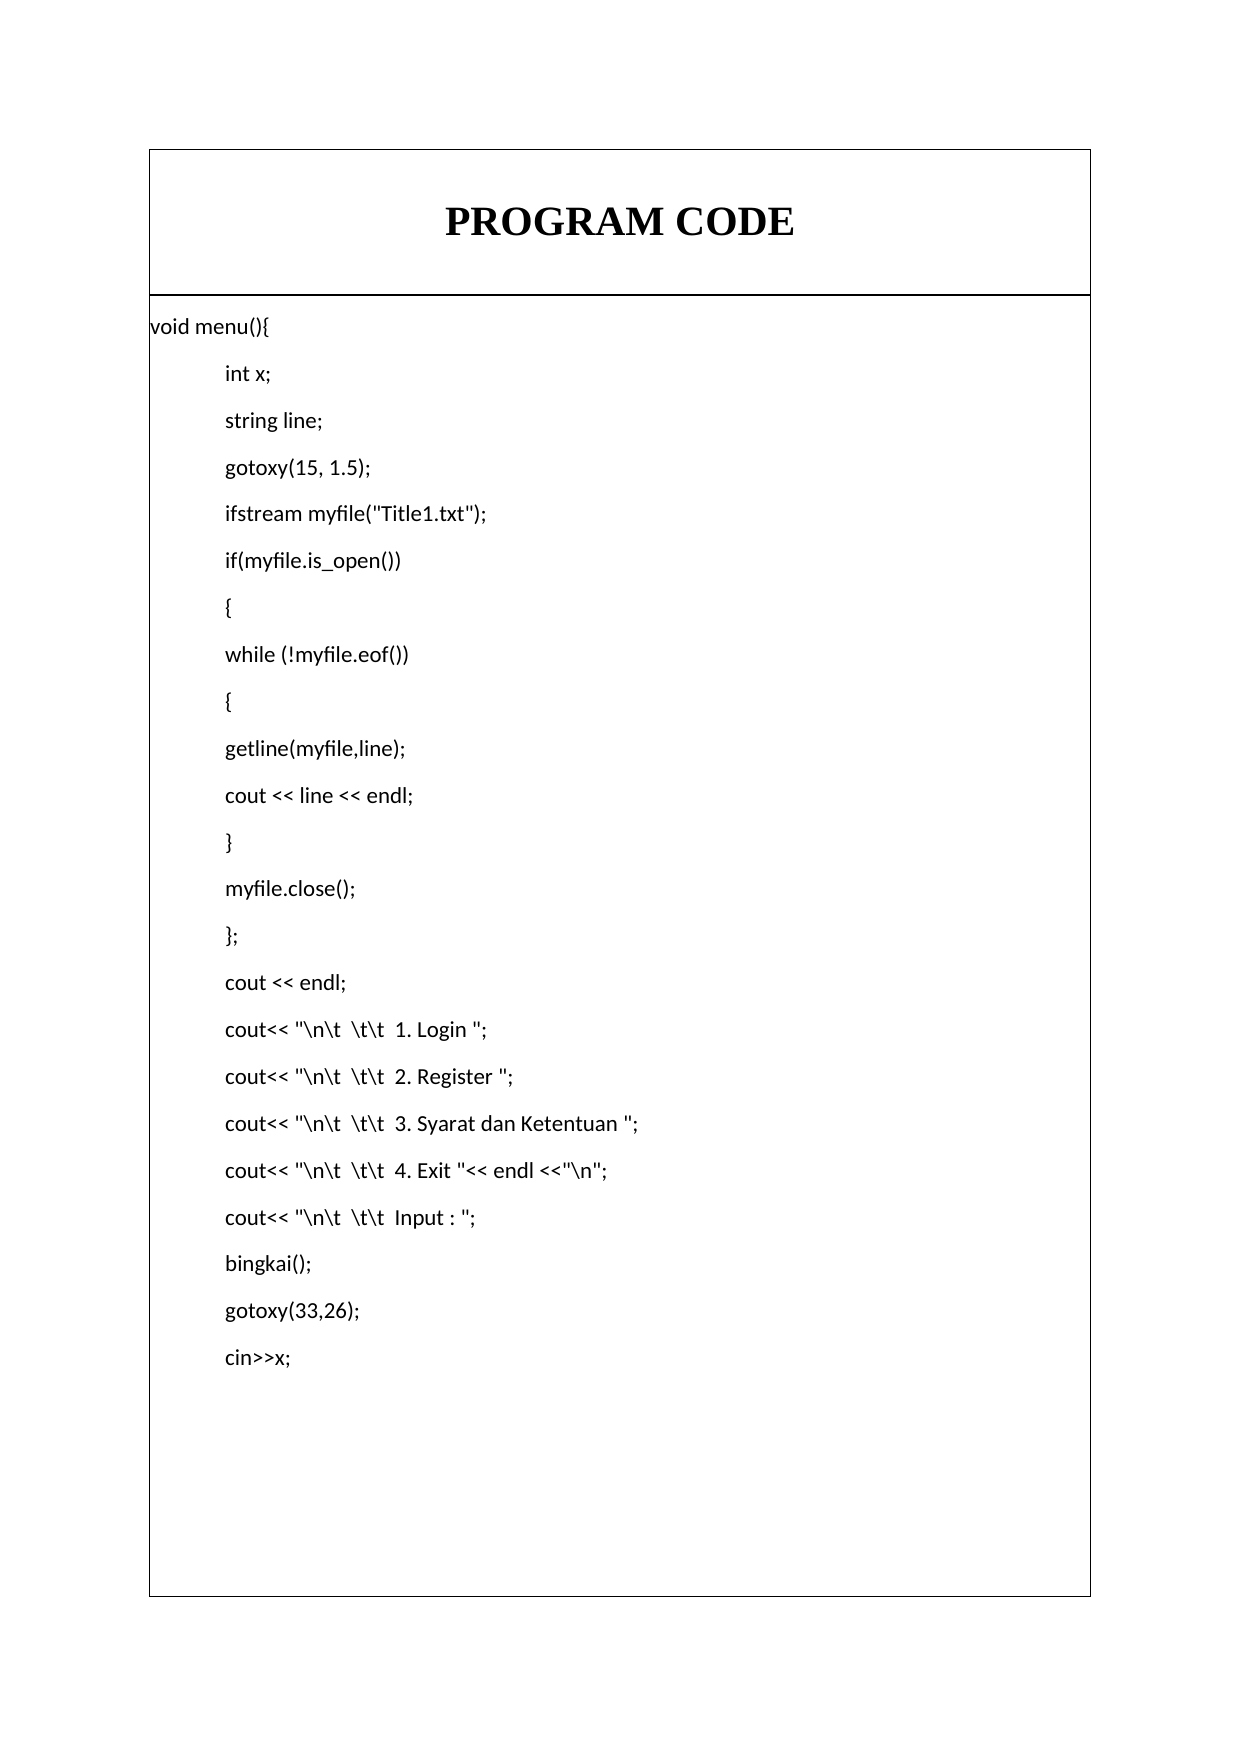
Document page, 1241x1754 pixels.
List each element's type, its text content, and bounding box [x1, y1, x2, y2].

text }; [150, 921, 1090, 949]
text cout<< "\n\t \t\t 3. Syarat dan Ketentuan "; [150, 1109, 1090, 1137]
text cout<< "\n\t \t\t 2. Register "; [150, 1062, 1090, 1090]
text int x; [150, 359, 1090, 387]
text string line; [150, 406, 1090, 434]
text void menu(){ [150, 312, 1090, 340]
text if(myfile.is_open()) [150, 546, 1090, 574]
text getline(myfile,line); [150, 734, 1090, 762]
text gotoxy(15, 1.5); [150, 453, 1090, 481]
text myfile.close(); [150, 874, 1090, 903]
text cout << line << endl; [150, 781, 1090, 809]
text cin>>x; [150, 1343, 1090, 1371]
text cout<< "\n\t \t\t 4. Exit "<< endl <<"\n"; [150, 1156, 1090, 1184]
text gotoxy(33,26); [150, 1296, 1090, 1324]
text { [150, 687, 1090, 715]
text ifstream myfile("Title1.txt"); [150, 499, 1090, 528]
text PROGRAM CODE [150, 197, 1090, 245]
text cout<< "\n\t \t\t 1. Login "; [150, 1015, 1090, 1043]
text cout<< "\n\t \t\t Input : "; [150, 1203, 1090, 1231]
text cout << endl; [150, 968, 1090, 996]
text while (!myfile.eof()) [150, 640, 1090, 668]
text } [150, 828, 1090, 856]
text { [150, 593, 1090, 621]
text bingkai(); [150, 1249, 1090, 1278]
